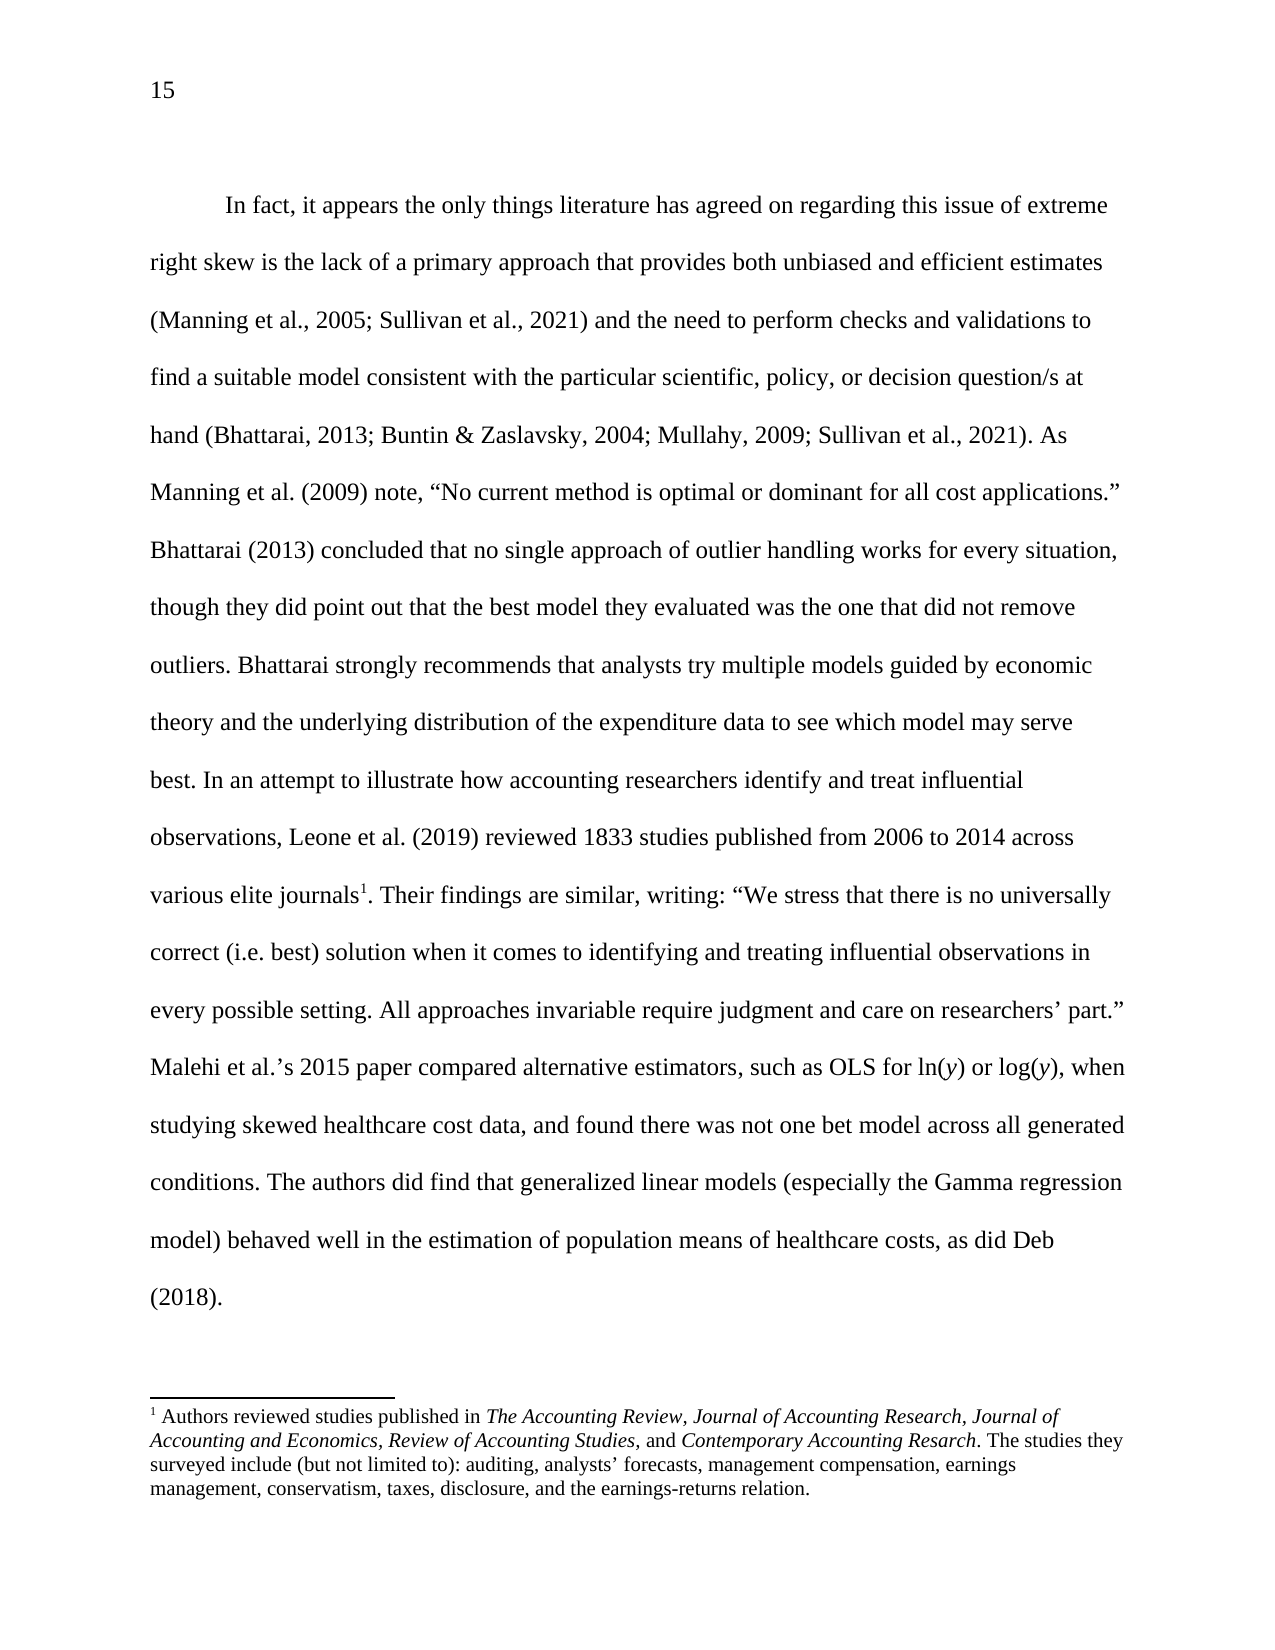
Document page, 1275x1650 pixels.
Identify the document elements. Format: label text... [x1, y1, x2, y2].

text In fact, it appears the only things literature has agreed on regarding this issue of extreme right skew is the lack of a primary approach that provides both unbiased and efficient estimates (Manning et al., 2005; Sullivan et al., 2021) and the need to perform checks and validations to find a suitable model consistent with the particular scientific, policy, or decision question/s at hand (Bhattarai, 2013; Buntin & Zaslavsky, 2004; Mullahy, 2009; Sullivan et al., 2021). As Manning et al. (2009) note, “No current method is optimal or dominant for all cost applications.” Bhattarai (2013) concluded that no single approach of outlier handling works for every situation, though they did point out that the best model they evaluated was the one that did not remove outliers. Bhattarai strongly recommends that analysts try multiple models guided by economic theory and the underlying distribution of the expenditure data to see which model may serve best. In an attempt to illustrate how accounting researchers identify and treat influential observations, Leone et al. (2019) reviewed 1833 studies published from 2006 to 2014 across various elite journals. Their findings are similar, writing: “We stress that there is no universally correct (i.e. best) solution when it comes to identifying and treating influential observations in every possible setting. All approaches invariable require judgment and care on researchers’ part.” Malehi et al.’s 2015 paper compared alternative estimators, such as OLS for ln(y) or log(y), when studying skewed healthcare cost data, and found there was not one bet model across all generated conditions. The authors did find that generalized linear models (especially the Gamma regression model) behaved well in the estimation of population means of healthcare costs, as did Deb (2018). [150, 190, 1125, 1311]
